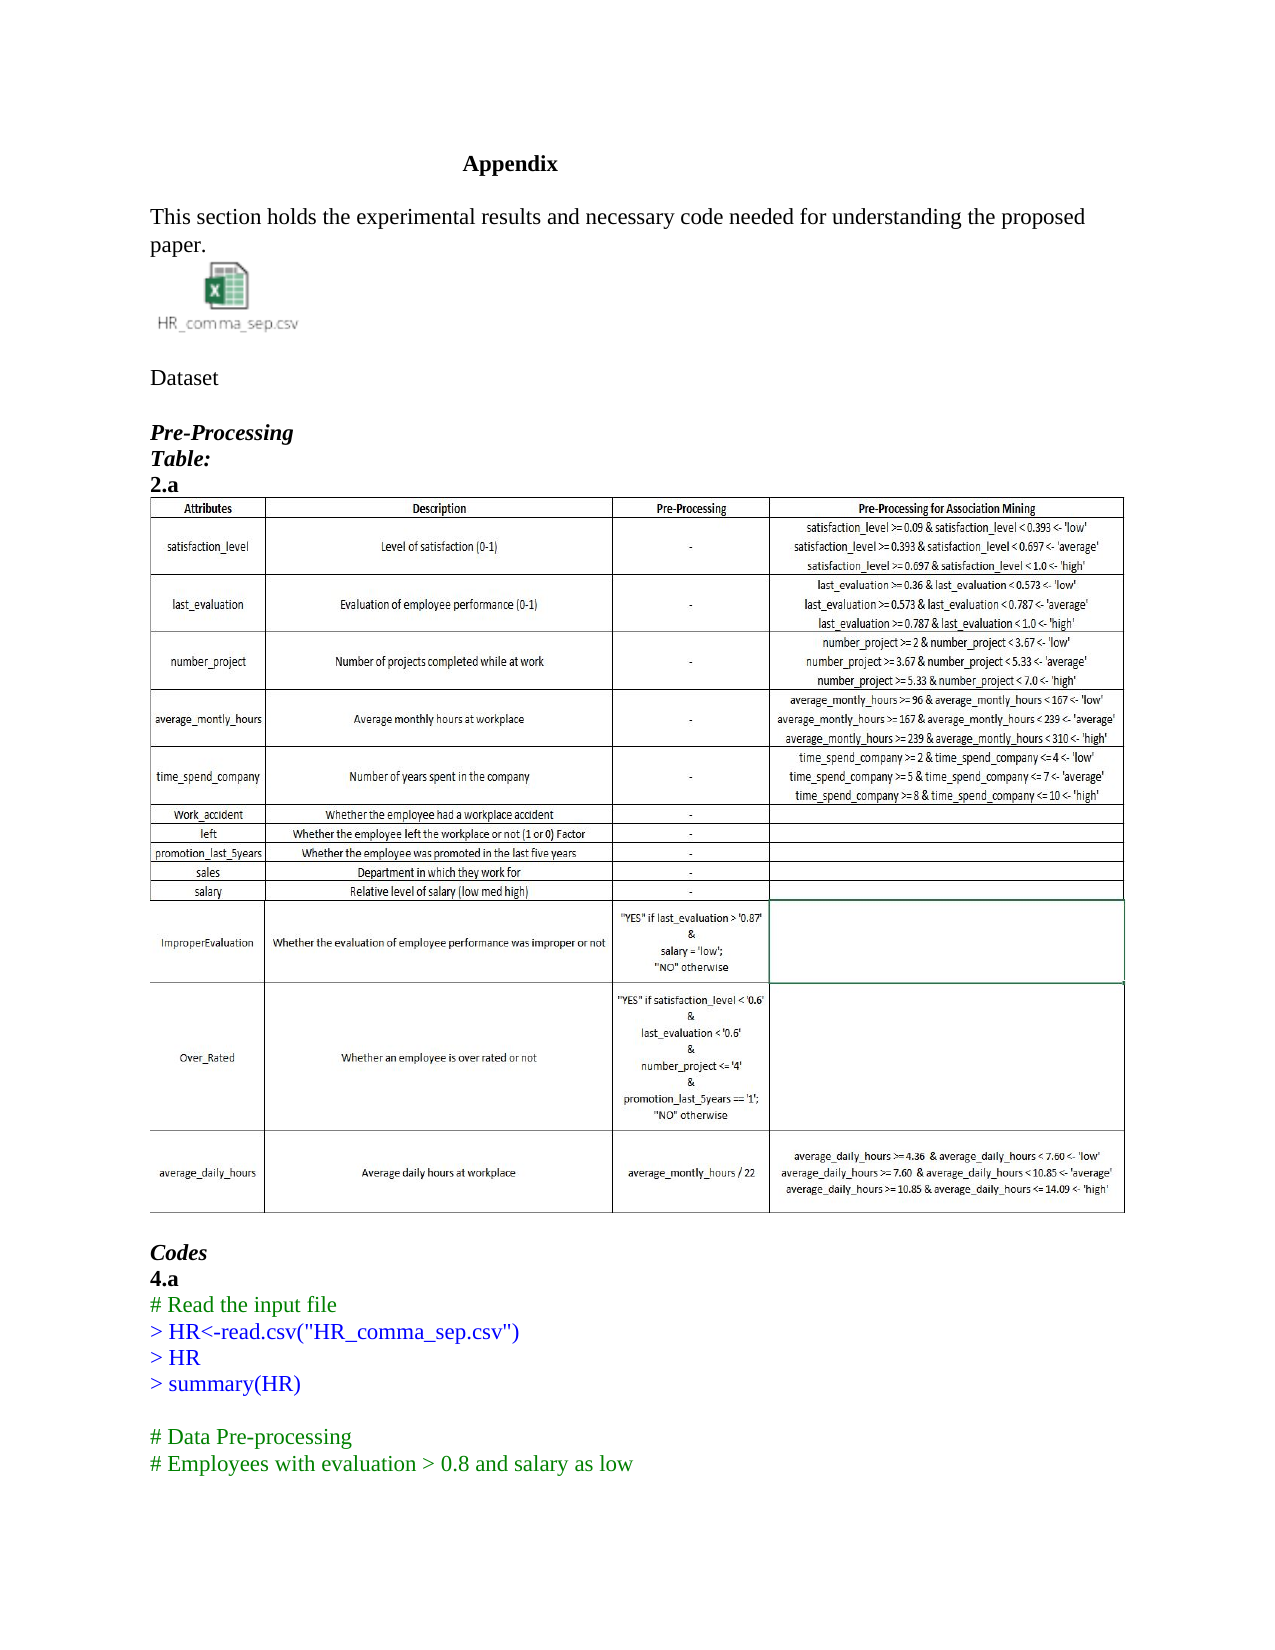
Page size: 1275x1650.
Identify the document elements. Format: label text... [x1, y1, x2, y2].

text Dataset [150, 364, 1125, 390]
text Pre-Processing [150, 418, 1125, 445]
text # Employees with evaluation > 0.8 and salary as low [150, 1449, 1125, 1476]
text > summary(HR) [150, 1371, 1125, 1397]
text > HR<-read.csv("HR_comma_sep.csv") [150, 1318, 1125, 1344]
text # Data Pre-processing [150, 1423, 1125, 1449]
text Appendix [150, 150, 1125, 176]
text Codes [150, 1239, 1125, 1265]
picture [150, 497, 1125, 1213]
text > HR [150, 1344, 1125, 1371]
text 4.a [150, 1265, 1125, 1291]
text Table: [150, 445, 1125, 471]
text 2.a [150, 471, 1125, 497]
text # Read the input file [150, 1291, 1125, 1318]
text This section holds the experimental results and necessary code needed for understanding the proposed paper. [150, 203, 1125, 257]
